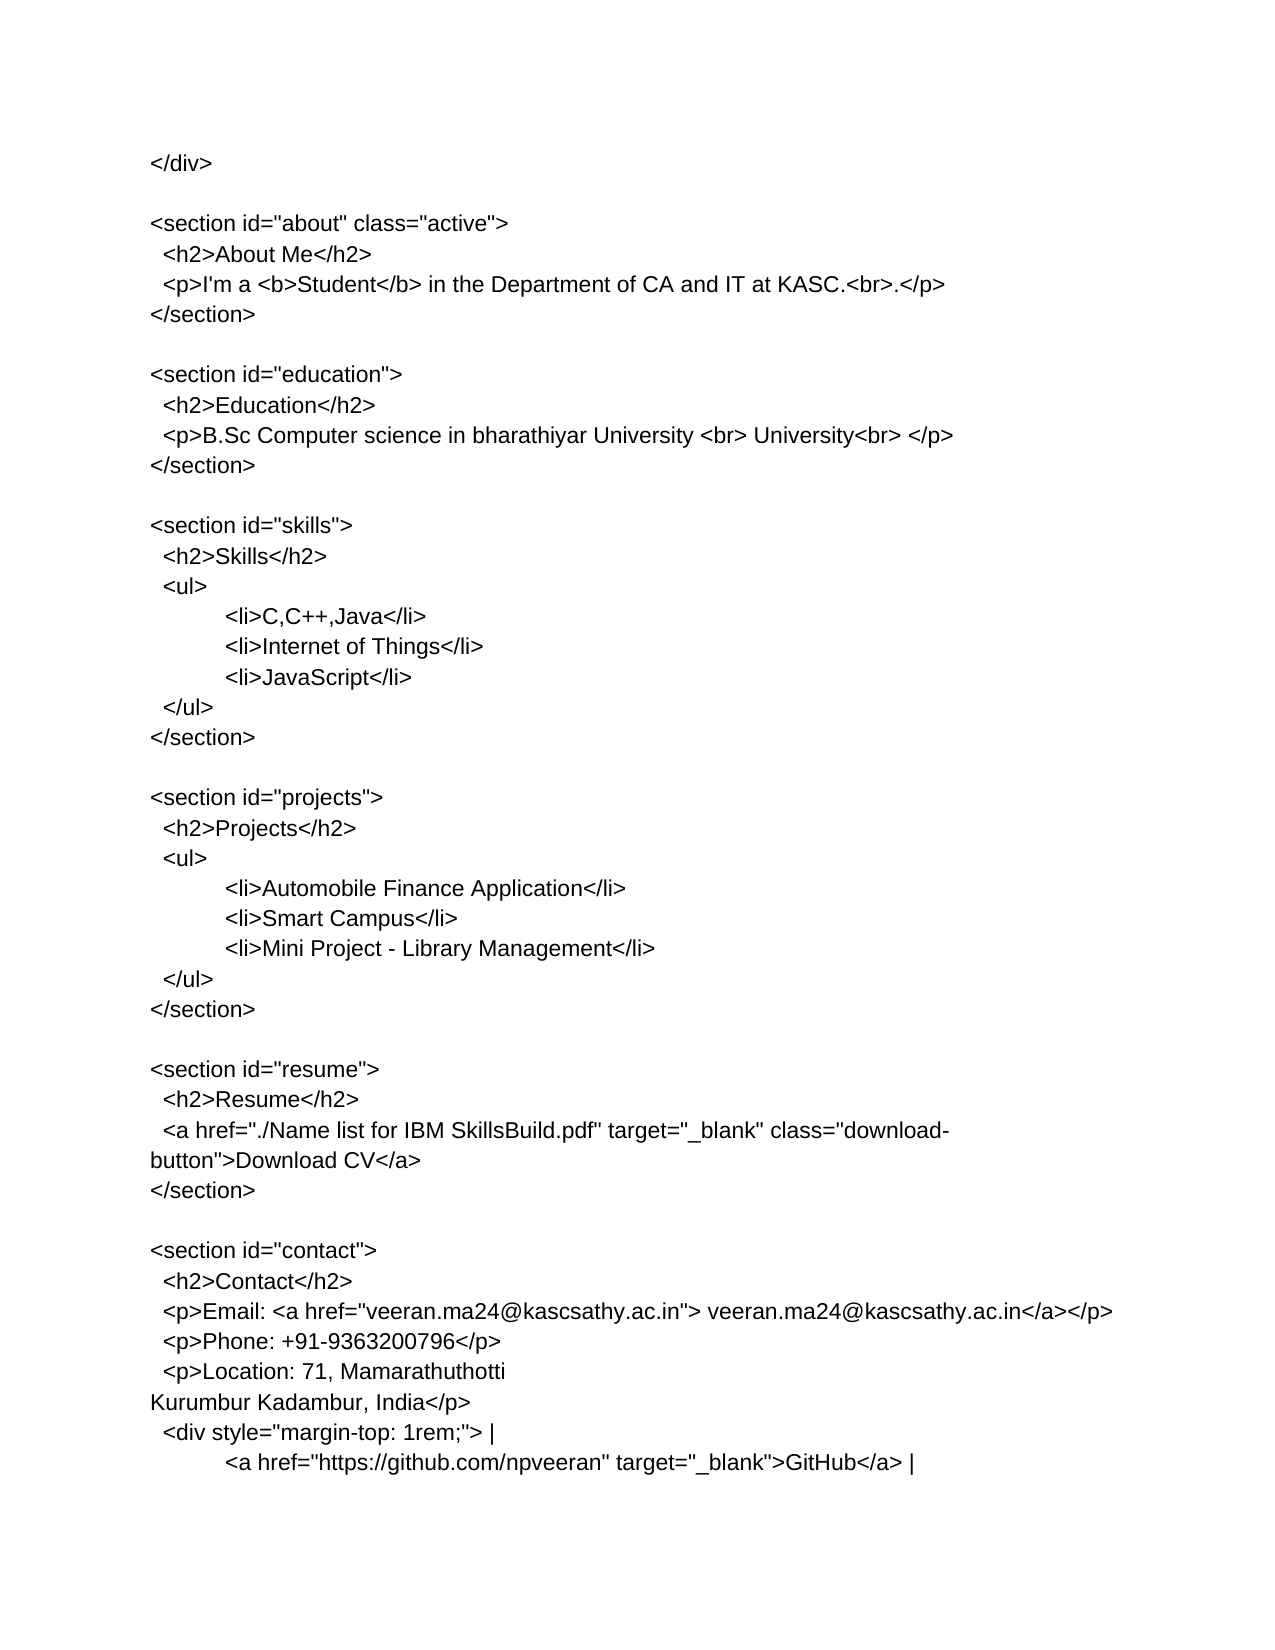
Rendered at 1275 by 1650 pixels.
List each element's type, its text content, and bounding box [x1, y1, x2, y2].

text Kurumbur Kadambur, India</p> [150, 1388, 1125, 1415]
text <a href="./Name list for IBM SkillsBuild.pdf" target="_blank" class="download-button">Download CV</a> [150, 1117, 1125, 1173]
text </section> [150, 996, 1125, 1022]
text <li>Automobile Finance Application</li> [150, 875, 1125, 901]
text <h2>Resume</h2> [150, 1086, 1125, 1113]
text <div style="margin-top: 1rem;"> | [150, 1419, 1125, 1445]
text <h2>About Me</h2> [150, 241, 1125, 267]
text <li>JavaScript</li> [150, 663, 1125, 690]
text </section> [150, 724, 1125, 750]
text <h2>Education</h2> [150, 392, 1125, 418]
text <ul> [150, 573, 1125, 599]
text <li>Internet of Things</li> [150, 633, 1125, 660]
text </section> [150, 301, 1125, 327]
text <h2>Projects</h2> [150, 814, 1125, 841]
text <section id="projects"> [150, 784, 1125, 811]
text <p>I'm a <b>Student</b> in the Department of CA and IT at KASC.<br>.</p> [150, 271, 1125, 297]
text <li>Smart Campus</li> [150, 905, 1125, 932]
text </section> [150, 1177, 1125, 1203]
text <section id="contact"> [150, 1237, 1125, 1264]
text </ul> [150, 694, 1125, 720]
text </section> [150, 452, 1125, 478]
text <ul> [150, 845, 1125, 871]
text </div> [150, 150, 1125, 176]
text <h2>Skills</h2> [150, 543, 1125, 569]
text <h2>Contact</h2> [150, 1268, 1125, 1294]
text </ul> [150, 966, 1125, 992]
text <section id="skills"> [150, 512, 1125, 539]
text <section id="about" class="active"> [150, 210, 1125, 237]
text <section id="education"> [150, 361, 1125, 388]
text <p>Email: <a href="veeran.ma24@kascsathy.ac.in"> veeran.ma24@kascsathy.ac.in</a></p> [150, 1298, 1125, 1324]
text <li>Mini Project - Library Management</li> [150, 935, 1125, 962]
text <p>Phone: +91-9363200796</p> [150, 1328, 1125, 1354]
text <li>C,C++,Java</li> [150, 603, 1125, 629]
text <a href="https://github.com/npveeran" target="_blank">GitHub</a> | [150, 1449, 1125, 1475]
text <p>Location: 71, Mamarathuthotti [150, 1358, 1125, 1385]
text <section id="resume"> [150, 1056, 1125, 1083]
text <p>B.Sc Computer science in bharathiyar University <br> University<br> </p> [150, 422, 1125, 448]
